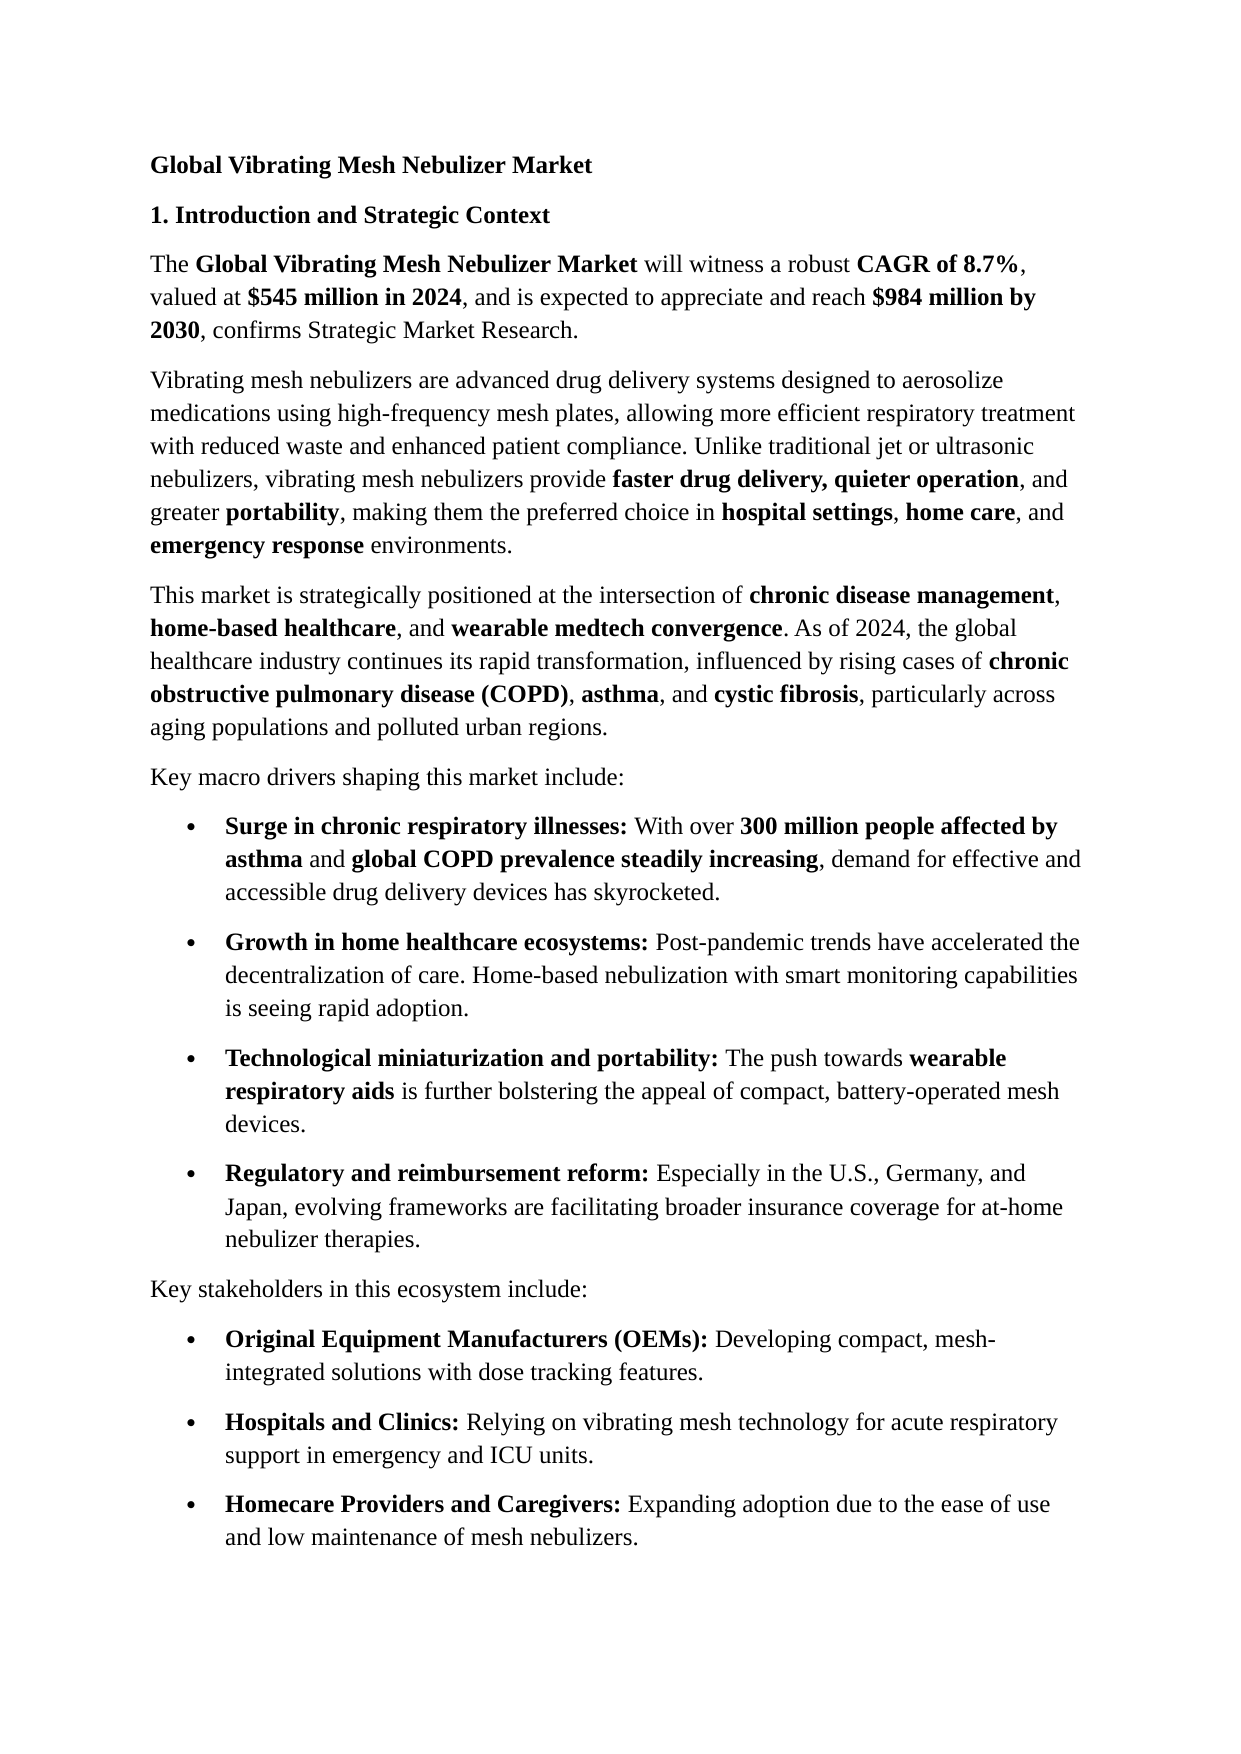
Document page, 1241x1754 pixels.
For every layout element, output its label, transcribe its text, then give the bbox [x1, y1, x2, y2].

text Global Vibrating Mesh Nebulizer Market [150, 150, 1090, 179]
text 1. Introduction and Strategic Context [150, 200, 1090, 228]
list Homecare Providers and Caregivers: Expanding adoption due to the ease of use and low maintenance of mesh nebulizers. [187, 1489, 1090, 1551]
list Regulatory and reimbursement reform: Especially in the U.S., Germany, and Japan, evolving frameworks are facilitating broader insurance coverage for at-home nebulizer therapies. [187, 1158, 1090, 1253]
text Key macro drivers shaping this market include: [150, 762, 1090, 790]
list Hospitals and Clinics: Relying on vibrating mesh technology for acute respiratory support in emergency and ICU units. [187, 1407, 1090, 1468]
text The Global Vibrating Mesh Nebulizer Market will witness a robust CAGR of 8.7%, valued at $545 million in 2024, and is expected to appreciate and reach $984 million by 2030, confirms Strategic Market Research. [150, 249, 1090, 344]
text Vibrating mesh nebulizers are advanced drug delivery systems designed to aerosolize medications using high-frequency mesh plates, allowing more efficient respiratory treatment with reduced waste and enhanced patient compliance. Unlike traditional jet or ultrasonic nebulizers, vibrating mesh nebulizers provide faster drug delivery, quieter operation, and greater portability, making them the preferred choice in hospital settings, home care, and emergency response environments. [150, 365, 1090, 559]
list Original Equipment Manufacturers (OEMs): Developing compact, mesh-integrated solutions with dose tracking features. [187, 1324, 1090, 1386]
list Growth in home healthcare ecosystems: Post-pandemic trends have accelerated the decentralization of care. Home-based nebulization with smart monitoring capabilities is seeing rapid adoption. [187, 927, 1090, 1022]
text This market is strategically positioned at the intersection of chronic disease management, home-based healthcare, and wearable medtech convergence. As of 2024, the global healthcare industry continues its rapid transformation, influenced by rising cases of chronic obstructive pulmonary disease (COPD), asthma, and cystic fibrosis, particularly across aging populations and polluted urban regions. [150, 580, 1090, 741]
list Technological miniaturization and portability: The push towards wearable respiratory aids is further bolstering the appeal of compact, battery-operated mesh devices. [187, 1043, 1090, 1138]
list Surge in chronic respiratory illnesses: With over 300 million people affected by asthma and global COPD prevalence steadily increasing, demand for effective and accessible drug delivery devices has skyrocketed. [187, 811, 1090, 906]
text Key stakeholders in this ecosystem include: [150, 1274, 1090, 1303]
